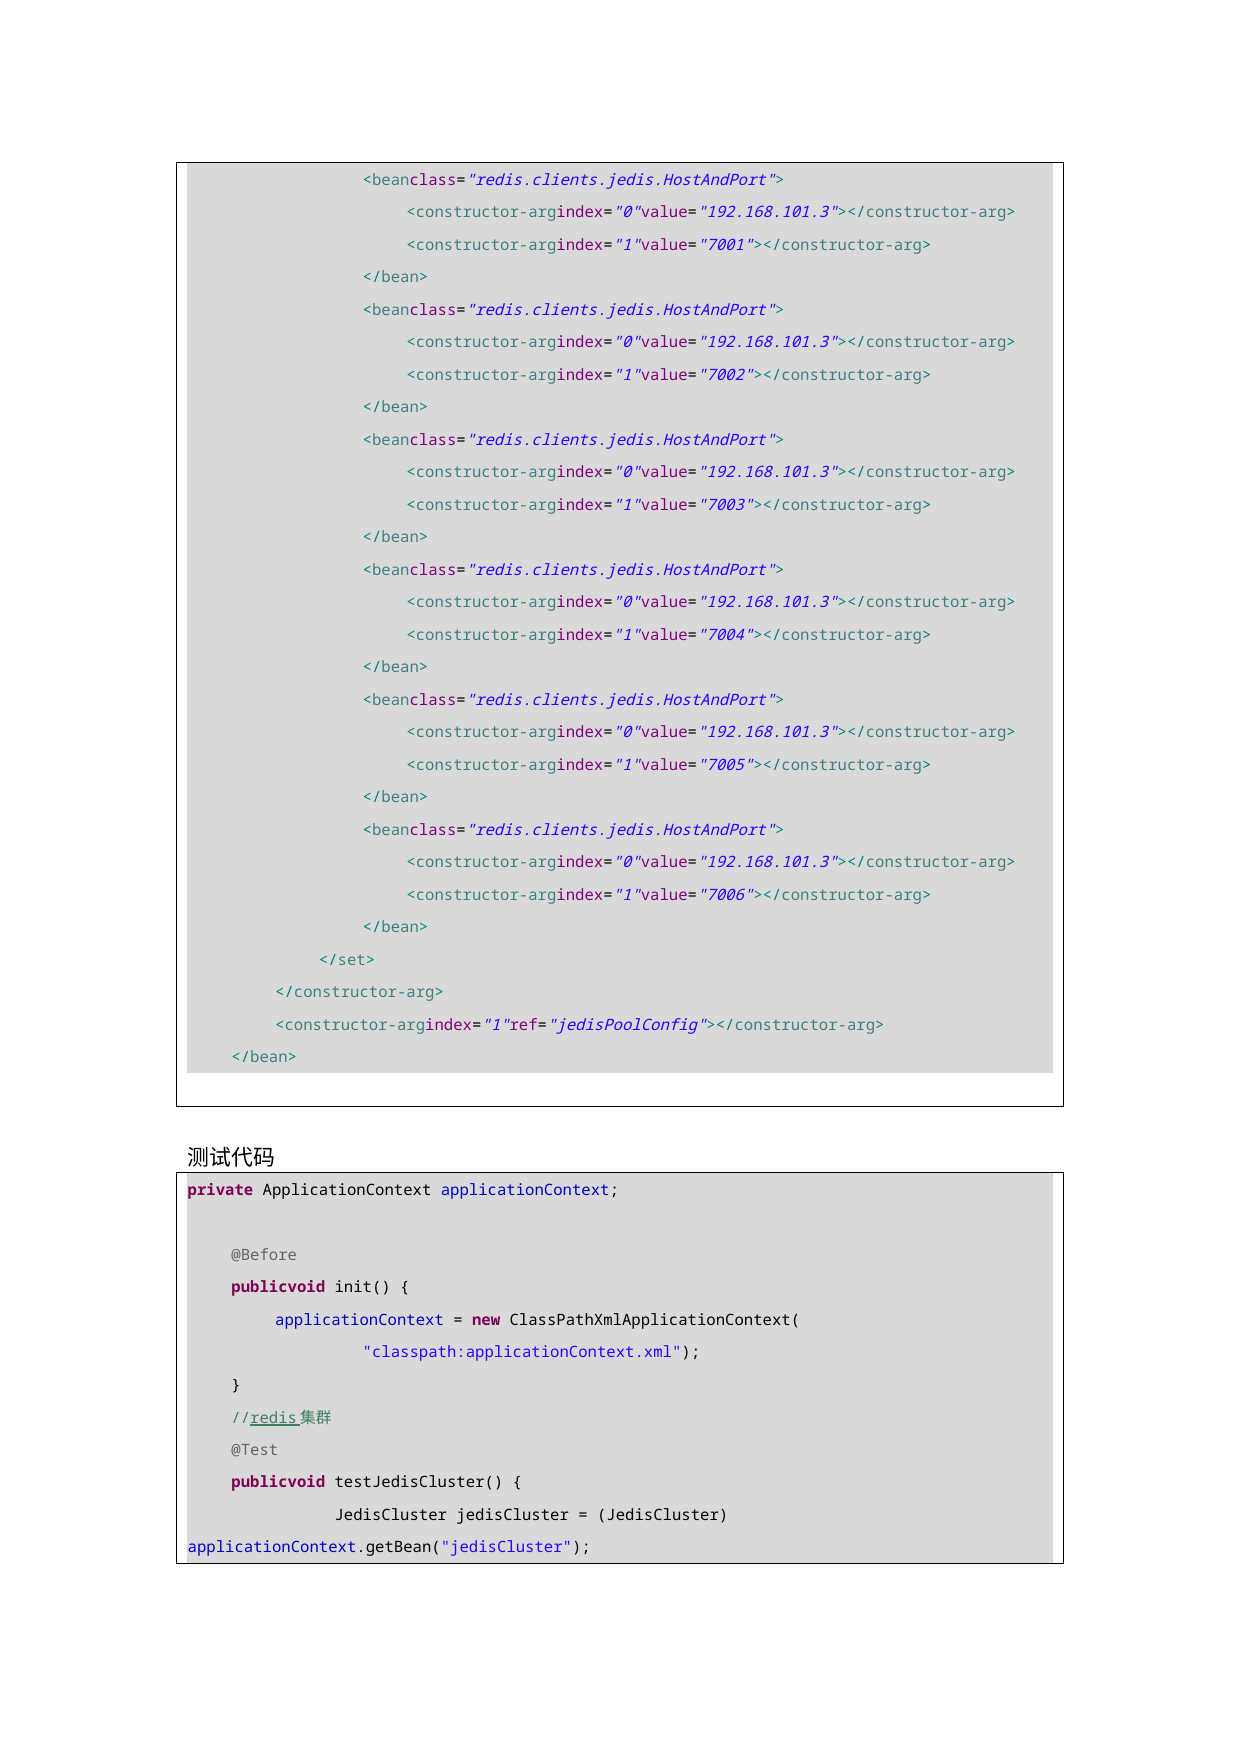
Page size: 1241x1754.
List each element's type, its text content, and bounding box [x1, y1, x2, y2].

text 测试代码 [187, 1139, 1053, 1172]
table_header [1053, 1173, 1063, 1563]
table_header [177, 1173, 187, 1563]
